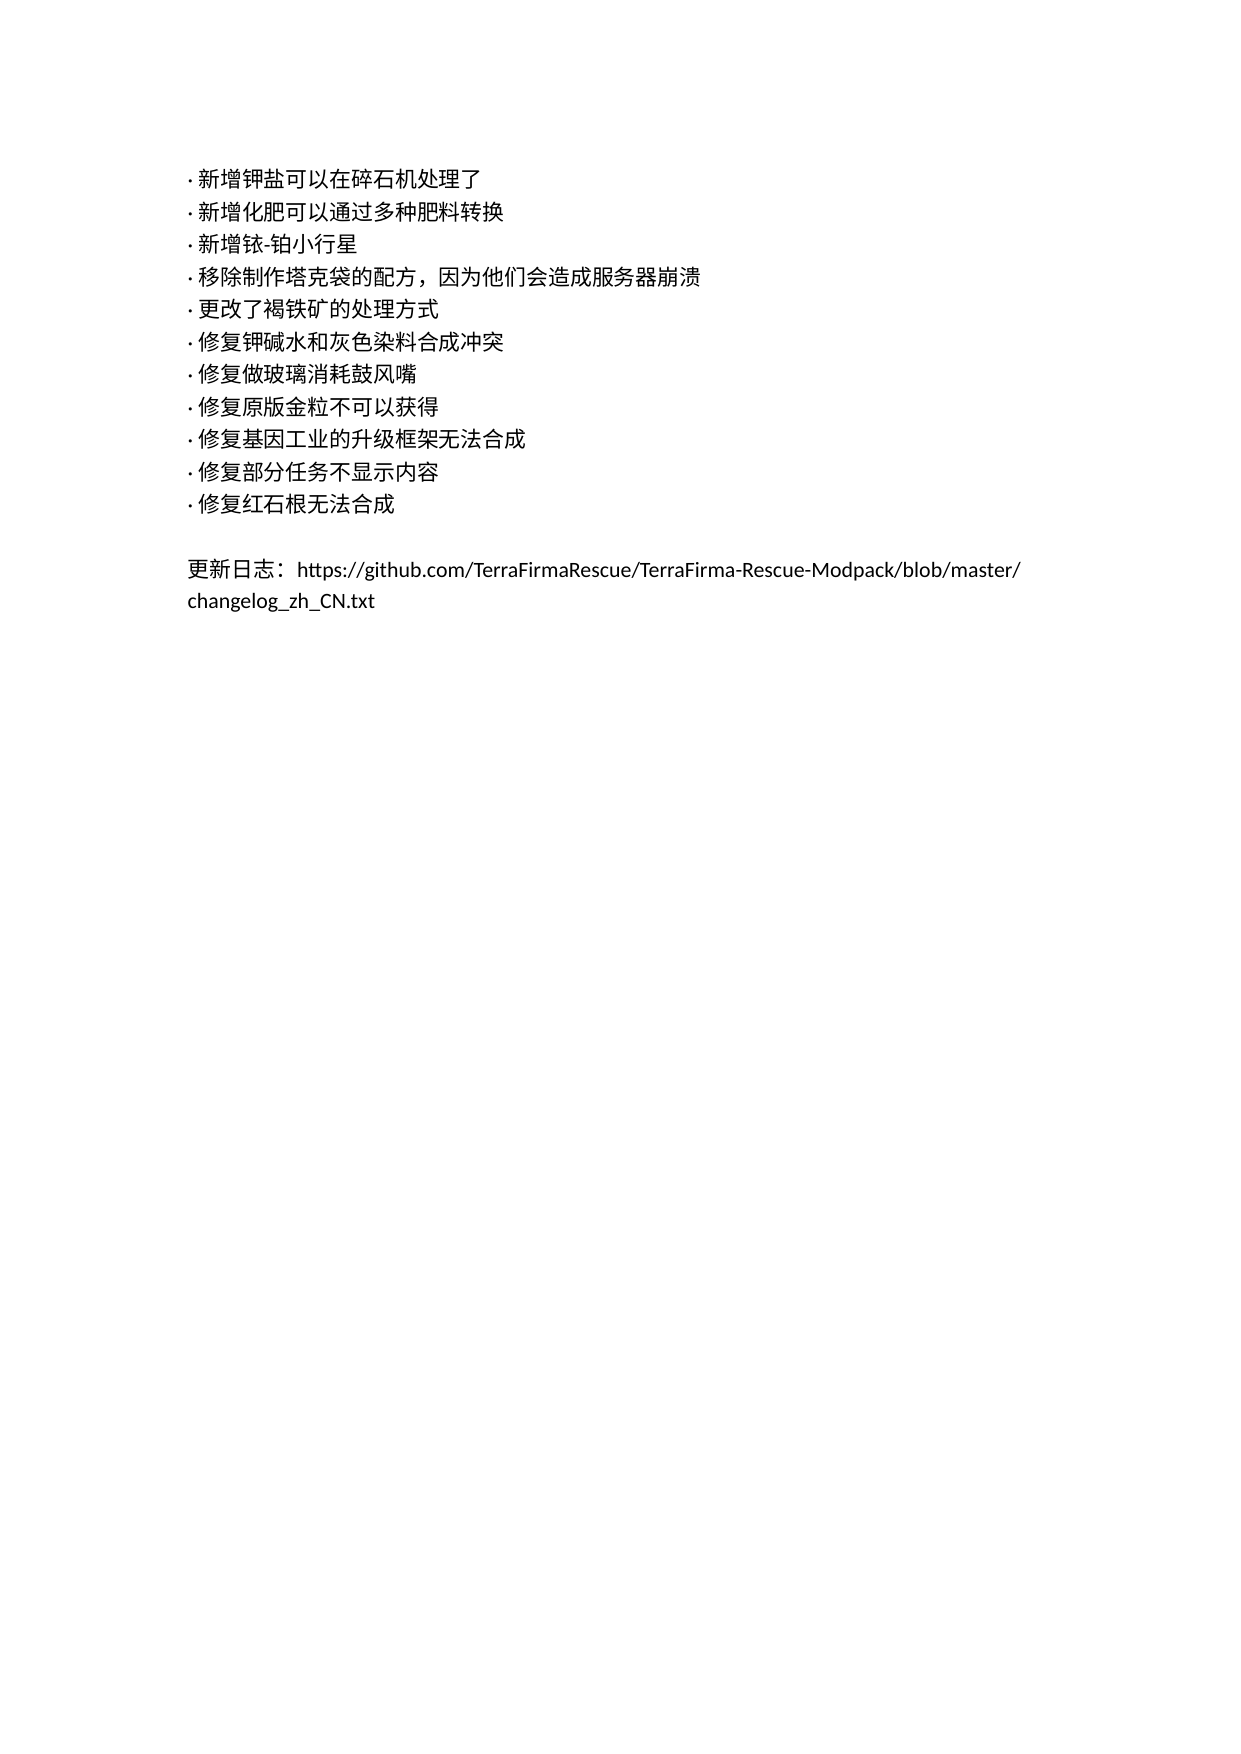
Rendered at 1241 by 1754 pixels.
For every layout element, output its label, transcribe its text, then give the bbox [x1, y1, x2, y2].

text · 修复做玻璃消耗鼓风嘴 [187, 357, 1053, 389]
text · 新增钾盐可以在碎石机处理了 [187, 162, 1053, 194]
text · 修复基因工业的升级框架无法合成 [187, 422, 1053, 454]
text · 移除制作塔克袋的配方，因为他们会造成服务器崩溃 [187, 259, 1053, 292]
text · 修复钾碱水和灰色染料合成冲突 [187, 324, 1053, 357]
text · 新增铱-铂小行星 [187, 227, 1053, 259]
text · 新增化肥可以通过多种肥料转换 [187, 194, 1053, 227]
text · 修复原版金粒不可以获得 [187, 389, 1053, 422]
text · 修复红石根无法合成 [187, 487, 1053, 519]
text 更新日志：https://github.com/TerraFirmaRescue/TerraFirma-Rescue-Modpack/blob/master/changelog_zh_CN.txt [187, 552, 1053, 617]
text · 修复部分任务不显示内容 [187, 454, 1053, 487]
text · 更改了褐铁矿的处理方式 [187, 292, 1053, 324]
